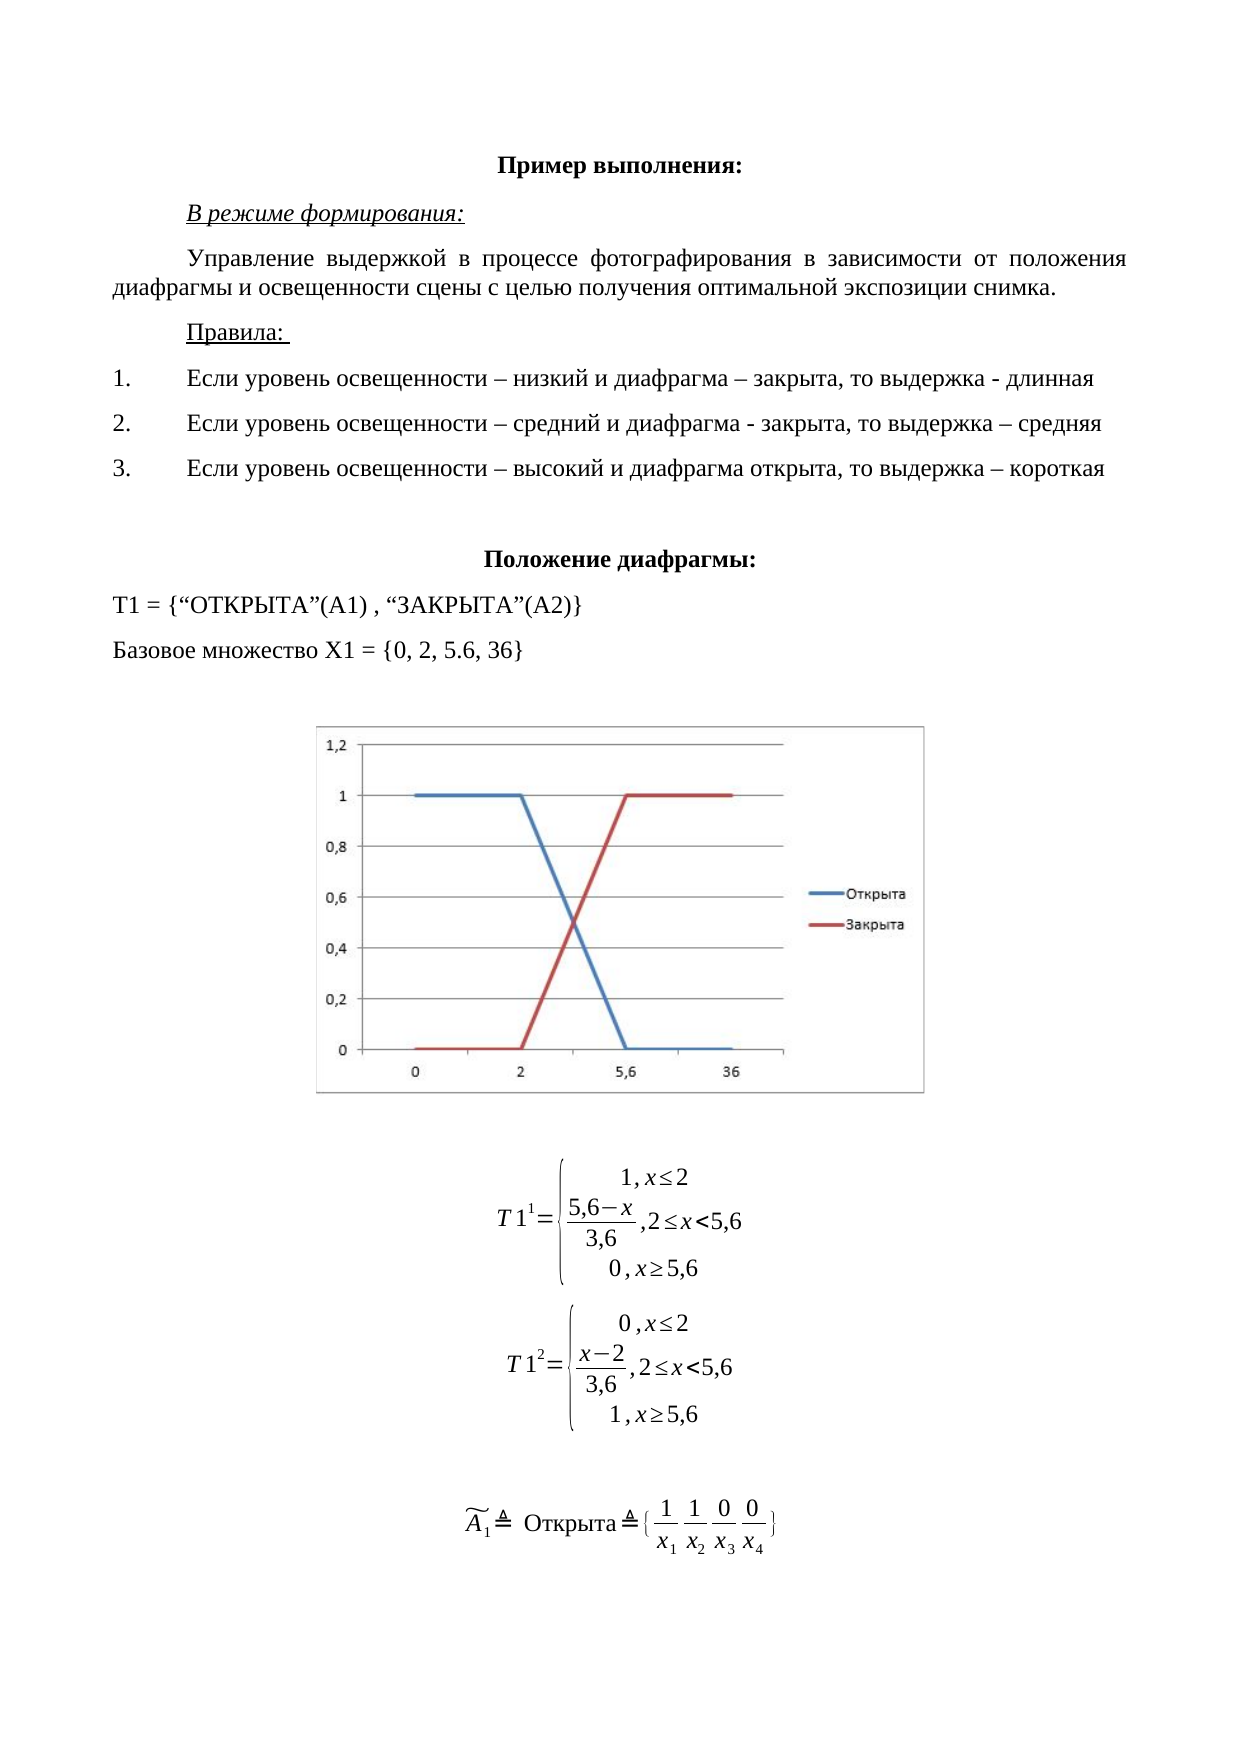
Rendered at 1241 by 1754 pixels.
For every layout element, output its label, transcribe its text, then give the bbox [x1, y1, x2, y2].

text 2. Если уровень освещенности – средний и диафрагма - закрыта, то выдержка – средняя [112, 408, 1128, 437]
text Т1 = {“ОТКРЫТА”(A1) , “ЗАКРЫТА”(A2)} [112, 590, 1128, 618]
picture [316, 726, 925, 1096]
text Управление выдержкой в процессе фотографирования в зависимости от положения диафрагмы и освещенности сцены с целью получения оптимальной экспозиции снимка. [112, 243, 1128, 301]
text Базовое множество X1 = {0, 2, 5.6, 36} [112, 635, 1128, 664]
text 3. Если уровень освещенности – высокий и диафрагма открыта, то выдержка – короткая [112, 453, 1128, 482]
text В режиме формирования: [112, 198, 1128, 226]
text 1. Если уровень освещенности – низкий и диафрагма – закрыта, то выдержка - длинная [112, 363, 1128, 391]
text Положение диафрагмы: [112, 544, 1128, 573]
text Правила: [112, 317, 1128, 346]
text Пример выполнения: [112, 150, 1128, 179]
